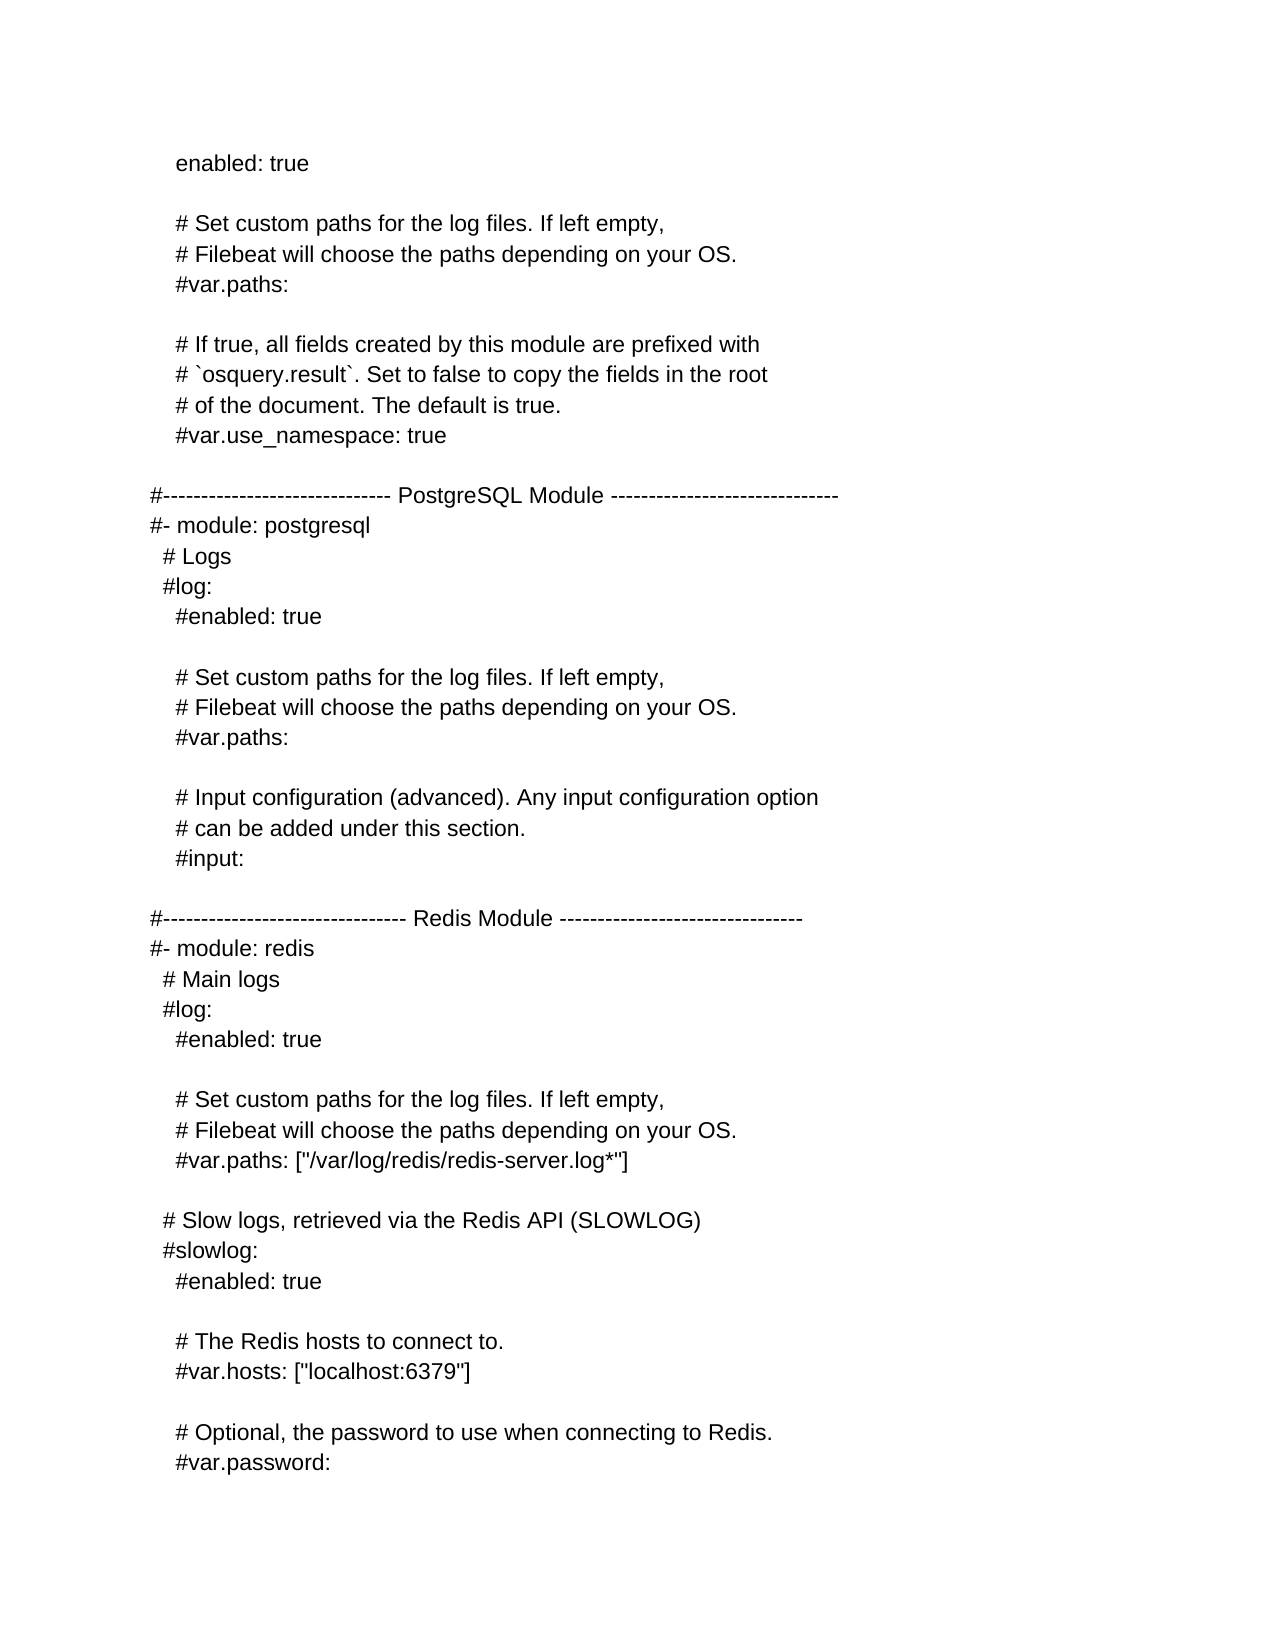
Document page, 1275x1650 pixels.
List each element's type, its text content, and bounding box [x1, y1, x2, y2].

text # The Redis hosts to connect to. [150, 1328, 1125, 1354]
text #var.use_namespace: true [150, 422, 1125, 448]
text # Input configuration (advanced). Any input configuration option [150, 784, 1125, 811]
text # of the document. The default is true. [150, 392, 1125, 418]
text #var.paths: [150, 724, 1125, 750]
text # If true, all fields created by this module are prefixed with [150, 331, 1125, 358]
text #-------------------------------- Redis Module -------------------------------- [150, 905, 1125, 932]
text # Set custom paths for the log files. If left empty, [150, 210, 1125, 237]
text #log: [150, 573, 1125, 599]
text #var.paths: [150, 271, 1125, 297]
text #log: [150, 996, 1125, 1022]
text # Filebeat will choose the paths depending on your OS. [150, 694, 1125, 720]
text # Set custom paths for the log files. If left empty, [150, 1086, 1125, 1113]
text #var.paths: ["/var/log/redis/redis-server.log*"] [150, 1147, 1125, 1173]
text # Optional, the password to use when connecting to Redis. [150, 1419, 1125, 1445]
text #- module: postgresql [150, 512, 1125, 539]
text # Filebeat will choose the paths depending on your OS. [150, 241, 1125, 267]
text #input: [150, 845, 1125, 871]
text # Slow logs, retrieved via the Redis API (SLOWLOG) [150, 1207, 1125, 1234]
text #------------------------------ PostgreSQL Module ------------------------------ [150, 482, 1125, 509]
text # Set custom paths for the log files. If left empty, [150, 663, 1125, 690]
text #enabled: true [150, 1268, 1125, 1294]
text # Logs [150, 543, 1125, 569]
text #- module: redis [150, 935, 1125, 962]
text #var.hosts: ["localhost:6379"] [150, 1358, 1125, 1385]
text # Filebeat will choose the paths depending on your OS. [150, 1117, 1125, 1143]
text # Main logs [150, 966, 1125, 992]
text #enabled: true [150, 603, 1125, 629]
text #enabled: true [150, 1026, 1125, 1052]
text #slowlog: [150, 1237, 1125, 1264]
text enabled: true [150, 150, 1125, 176]
text # `osquery.result`. Set to false to copy the fields in the root [150, 361, 1125, 388]
text # can be added under this section. [150, 814, 1125, 841]
text #var.password: [150, 1449, 1125, 1475]
